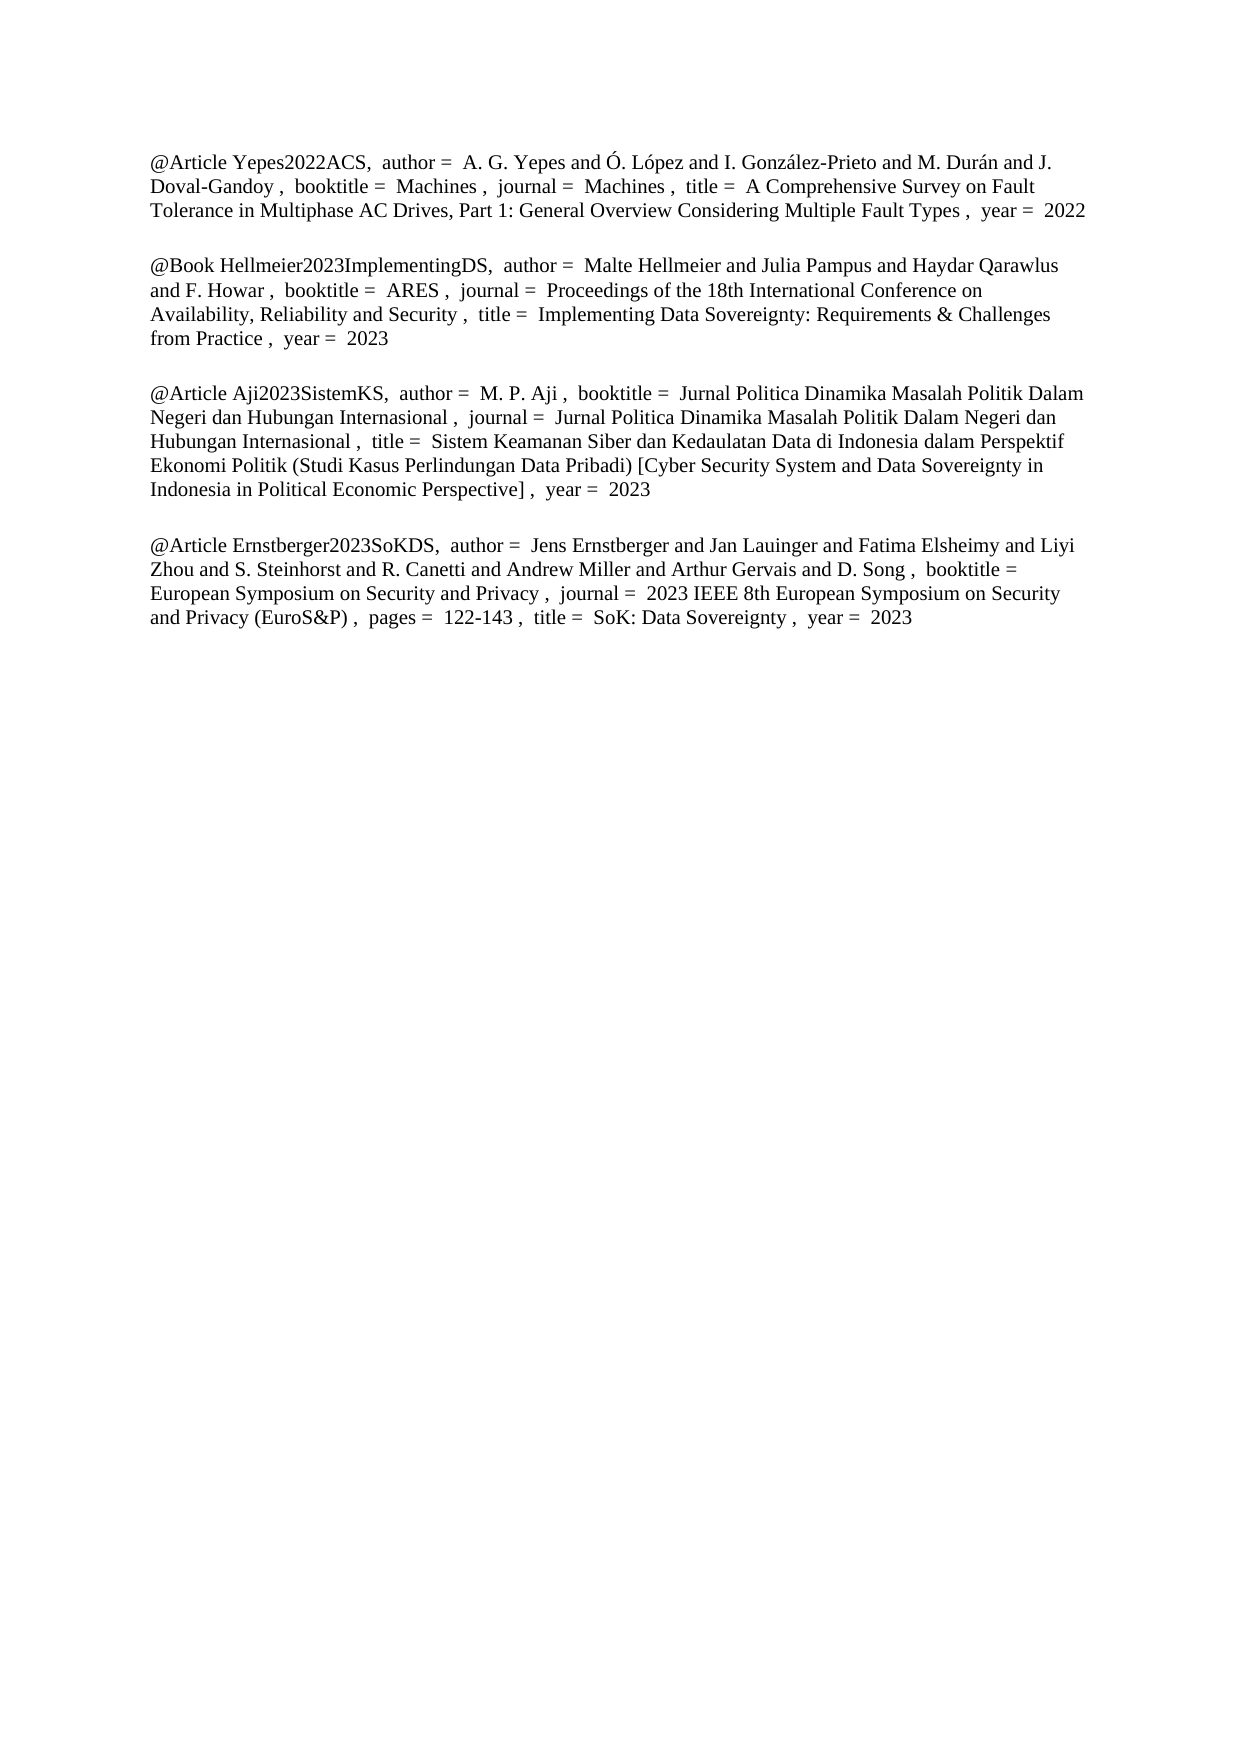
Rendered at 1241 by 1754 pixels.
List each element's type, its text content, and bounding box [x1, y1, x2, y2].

text @Book Hellmeier2023ImplementingDS, author = Malte Hellmeier and Julia Pampus and Haydar Qarawlus and F. Howar , booktitle = ARES , journal = Proceedings of the 18th International Conference on Availability, Reliability and Security , title = Implementing Data Sovereignty: Requirements & Challenges from Practice , year = 2023 [150, 253, 1090, 350]
text @Article Yepes2022ACS, author = A. G. Yepes and Ó. López and I. González‐Prieto and M. Durán and J. Doval‐Gandoy , booktitle = Machines , journal = Machines , title = A Comprehensive Survey on Fault Tolerance in Multiphase AC Drives, Part 1: General Overview Considering Multiple Fault Types , year = 2022 [150, 150, 1090, 222]
text @Article Aji2023SistemKS, author = M. P. Aji , booktitle = Jurnal Politica Dinamika Masalah Politik Dalam Negeri dan Hubungan Internasional , journal = Jurnal Politica Dinamika Masalah Politik Dalam Negeri dan Hubungan Internasional , title = Sistem Keamanan Siber dan Kedaulatan Data di Indonesia dalam Perspektif Ekonomi Politik (Studi Kasus Perlindungan Data Pribadi) [Cyber Security System and Data Sovereignty in Indonesia in Political Economic Perspective] , year = 2023 [150, 381, 1090, 501]
text @Article Ernstberger2023SoKDS, author = Jens Ernstberger and Jan Lauinger and Fatima Elsheimy and Liyi Zhou and S. Steinhorst and R. Canetti and Andrew Miller and Arthur Gervais and D. Song , booktitle = European Symposium on Security and Privacy , journal = 2023 IEEE 8th European Symposium on Security and Privacy (EuroS&P) , pages = 122-143 , title = SoK: Data Sovereignty , year = 2023 [150, 532, 1090, 629]
